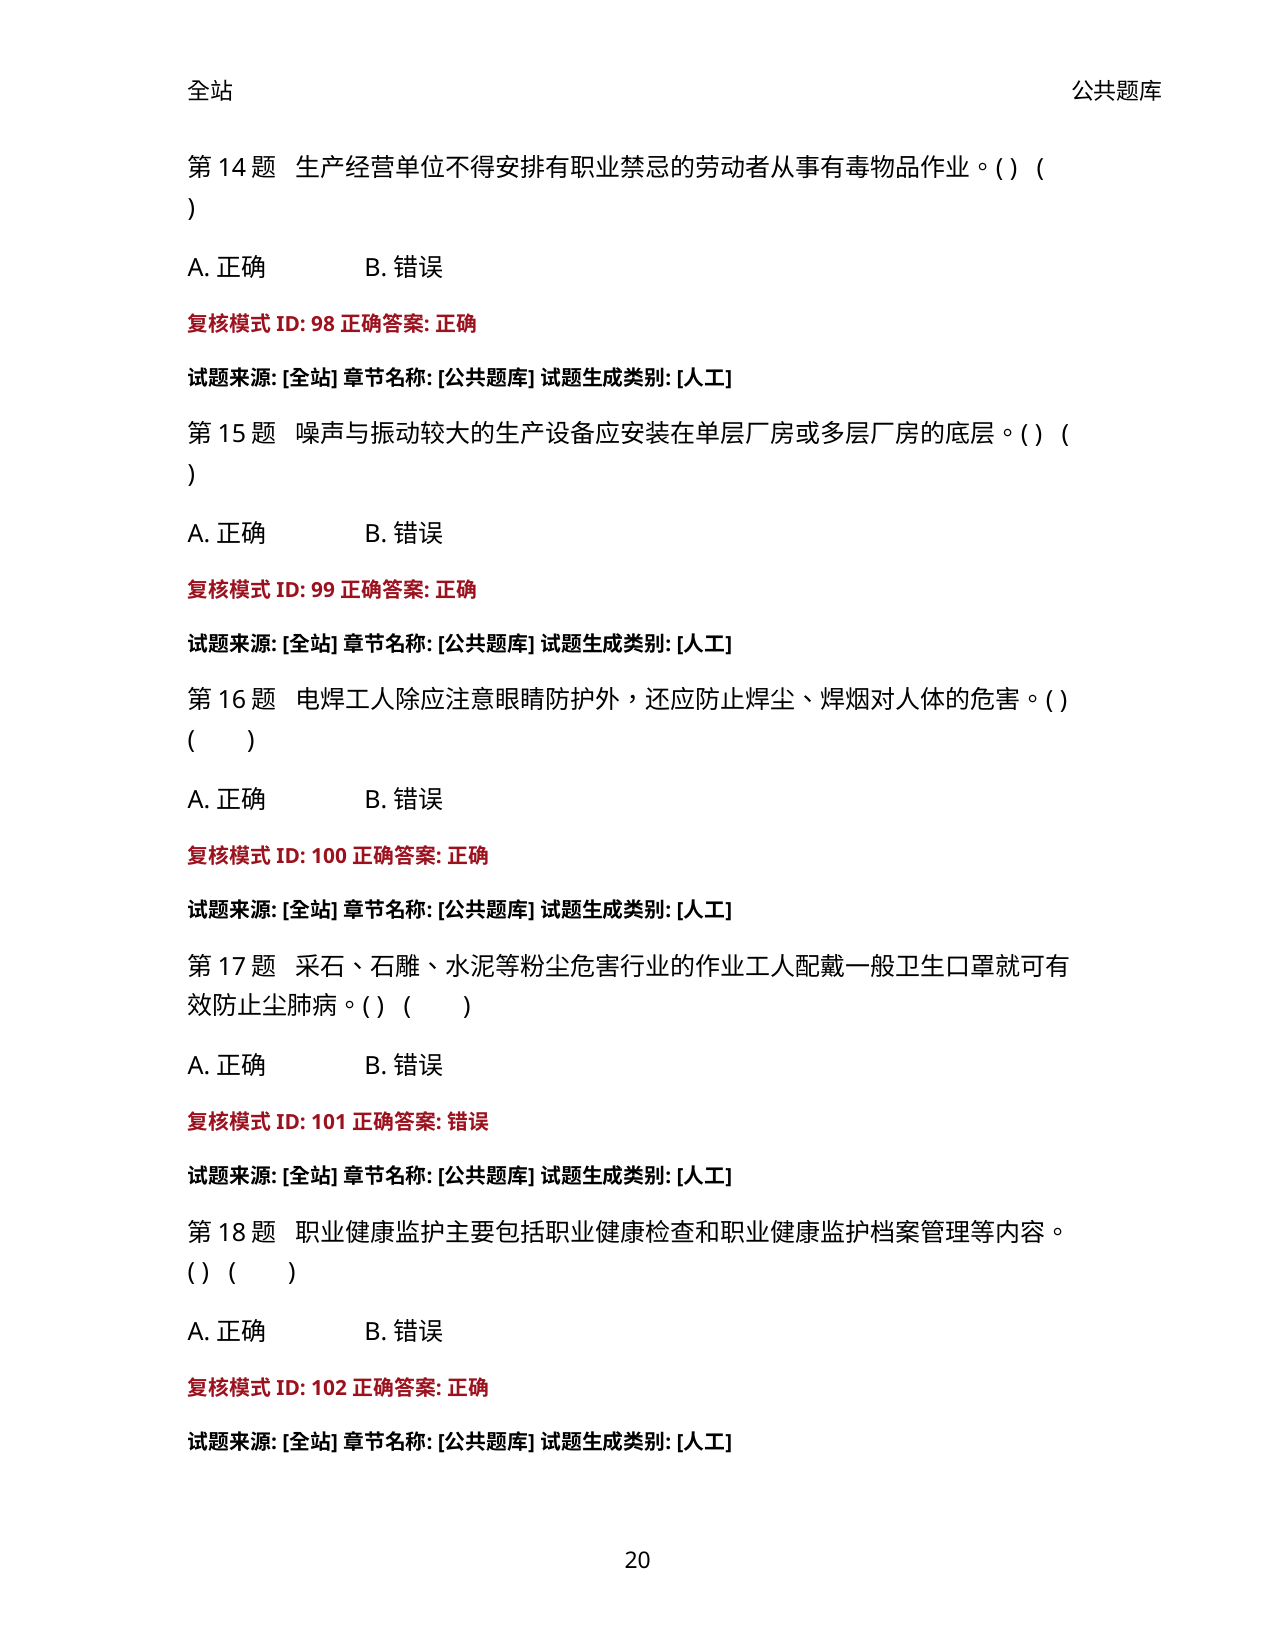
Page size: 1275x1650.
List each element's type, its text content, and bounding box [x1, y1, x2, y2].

text 试题来源: [全站] 章节名称: [公共题库] 试题生成类别: [人工] [187, 895, 1087, 923]
text A. 正确 B. 错误 [187, 1313, 1087, 1347]
text 复核模式 ID: 98 正确答案: 正确 [187, 309, 1087, 338]
text 第16题 电焊工人除应注意眼睛防护外，还应防止焊尘、焊烟对人体的危害。( ) ( ) [187, 682, 1087, 755]
text 试题来源: [全站] 章节名称: [公共题库] 试题生成类别: [人工] [187, 363, 1087, 391]
text 试题来源: [全站] 章节名称: [公共题库] 试题生成类别: [人工] [187, 629, 1087, 657]
text 复核模式 ID: 102 正确答案: 正确 [187, 1373, 1087, 1402]
text 第17题 采石、石雕、水泥等粉尘危害行业的作业工人配戴一般卫生口罩就可有效防止尘肺病。( ) ( ) [187, 948, 1087, 1021]
text 第15题 噪声与振动较大的生产设备应安装在单层厂房或多层厂房的底层。( ) ( ) [187, 416, 1087, 489]
text A. 正确 B. 错误 [187, 515, 1087, 549]
text 第18题 职业健康监护主要包括职业健康检查和职业健康监护档案管理等内容。( ) ( ) [187, 1214, 1087, 1287]
text 试题来源: [全站] 章节名称: [公共题库] 试题生成类别: [人工] [187, 1427, 1087, 1455]
text 复核模式 ID: 101 正确答案: 错误 [187, 1107, 1087, 1136]
text 复核模式 ID: 100 正确答案: 正确 [187, 841, 1087, 870]
text A. 正确 B. 错误 [187, 781, 1087, 815]
text A. 正确 B. 错误 [187, 1047, 1087, 1081]
text A. 正确 B. 错误 [187, 249, 1087, 283]
text 第14题 生产经营单位不得安排有职业禁忌的劳动者从事有毒物品作业。( ) ( ) [187, 150, 1087, 223]
text 试题来源: [全站] 章节名称: [公共题库] 试题生成类别: [人工] [187, 1161, 1087, 1189]
text 复核模式 ID: 99 正确答案: 正确 [187, 575, 1087, 604]
